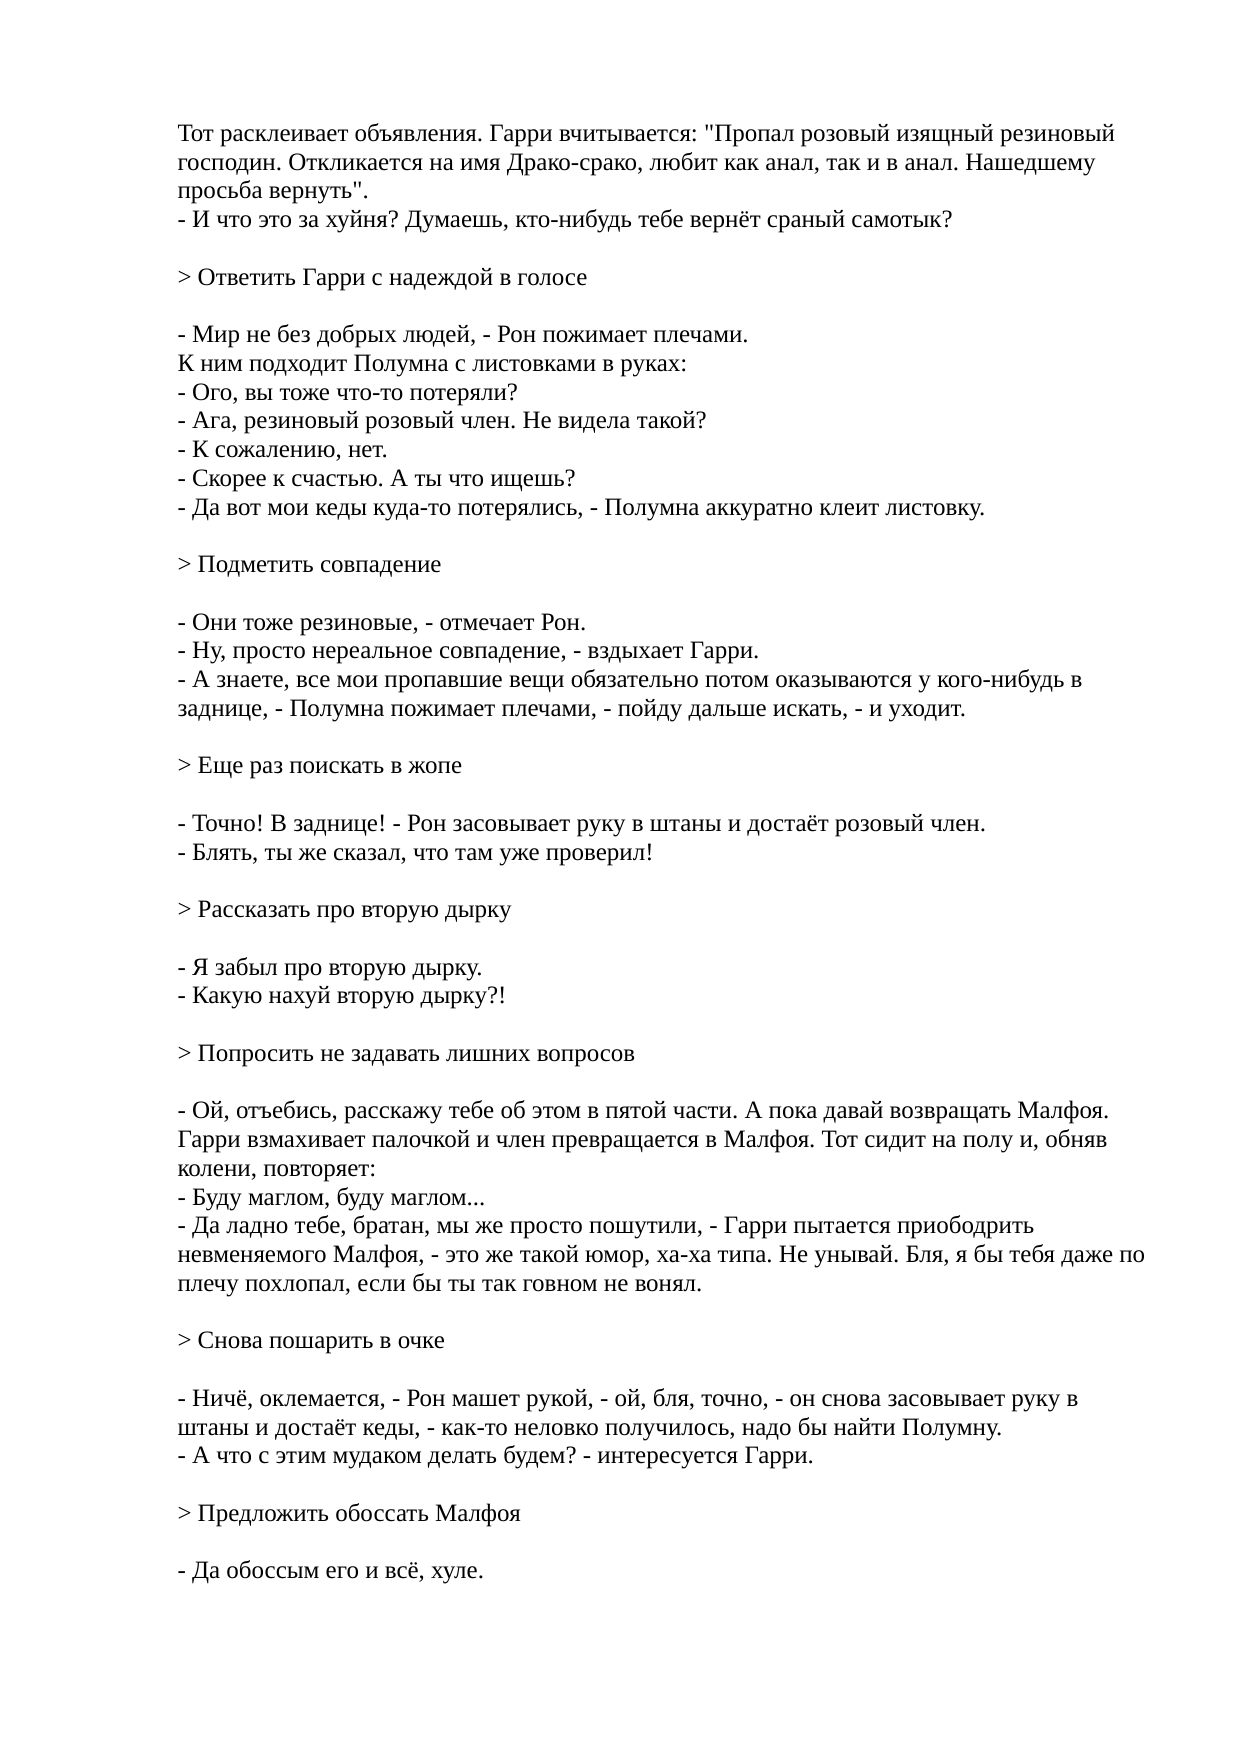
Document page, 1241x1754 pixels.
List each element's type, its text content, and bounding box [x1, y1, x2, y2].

text - И что это за хуйня? Думаешь, кто-нибудь тебе вернёт сраный самотык? [177, 204, 1152, 233]
text - Точно! В заднице! - Рон засовывает руку в штаны и достаёт розовый член. [177, 808, 1152, 837]
text > Предложить обоссать Малфоя [177, 1498, 1152, 1527]
text - Ага, резиновый розовый член. Не видела такой? [177, 406, 1152, 434]
text - Скорее к счастью. А ты что ищешь? [177, 463, 1152, 492]
text > Рассказать про вторую дырку [177, 894, 1152, 923]
text - Да вот мои кеды куда-то потерялись, - Полумна аккуратно клеит листовку. [177, 492, 1152, 521]
text - Блять, ты же сказал, что там уже проверил! [177, 837, 1152, 866]
text - Они тоже резиновые, - отмечает Рон. [177, 607, 1152, 636]
text Гарри взмахивает палочкой и член превращается в Малфоя. Тот сидит на полу и, обняв колени, повторяет: [177, 1124, 1152, 1182]
text - Мир не без добрых людей, - Рон пожимает плечами. [177, 319, 1152, 348]
text > Ответить Гарри с надеждой в голосе [177, 262, 1152, 291]
text - А знаете, все мои пропавшие вещи обязательно потом оказываются у кого-нибудь в заднице, - Полумна пожимает плечами, - пойду дальше искать, - и уходит. [177, 664, 1152, 722]
text - Я забыл про вторую дырку. [177, 952, 1152, 981]
text - Буду маглом, буду маглом... [177, 1182, 1152, 1211]
text > Подметить совпадение [177, 549, 1152, 578]
text - Ну, просто нереальное совпадение, - вздыхает Гарри. [177, 636, 1152, 664]
text > Еще раз поискать в жопе [177, 751, 1152, 779]
text - Какую нахуй вторую дырку?! [177, 981, 1152, 1009]
text - Ого, вы тоже что-то потеряли? [177, 377, 1152, 406]
text > Снова пошарить в очке [177, 1326, 1152, 1354]
text - К сожалению, нет. [177, 434, 1152, 463]
text - Ой, отъебись, расскажу тебе об этом в пятой части. А пока давай возвращать Малфоя. [177, 1096, 1152, 1124]
text - Да ладно тебе, братан, мы же просто пошутили, - Гарри пытается приободрить невменяемого Малфоя, - это же такой юмор, ха-ха типа. Не унывай. Бля, я бы тебя даже по плечу похлопал, если бы ты так говном не вонял. [177, 1211, 1152, 1297]
text - Ничё, оклемается, - Рон машет рукой, - ой, бля, точно, - он снова засовывает руку в штаны и достаёт кеды, - как-то неловко получилось, надо бы найти Полумну. [177, 1383, 1152, 1441]
text - Да обоссым его и всё, хуле. [177, 1556, 1152, 1584]
text Тот расклеивает объявления. Гарри вчитывается: "Пропал розовый изящный резиновый господин. Откликается на имя Драко-срако, любит как анал, так и в анал. Нашедшему просьба вернуть". [177, 118, 1152, 204]
text > Попросить не задавать лишних вопросов [177, 1038, 1152, 1067]
text К ним подходит Полумна с листовками в руках: [177, 348, 1152, 377]
text - А что с этим мудаком делать будем? - интересуется Гарри. [177, 1441, 1152, 1469]
